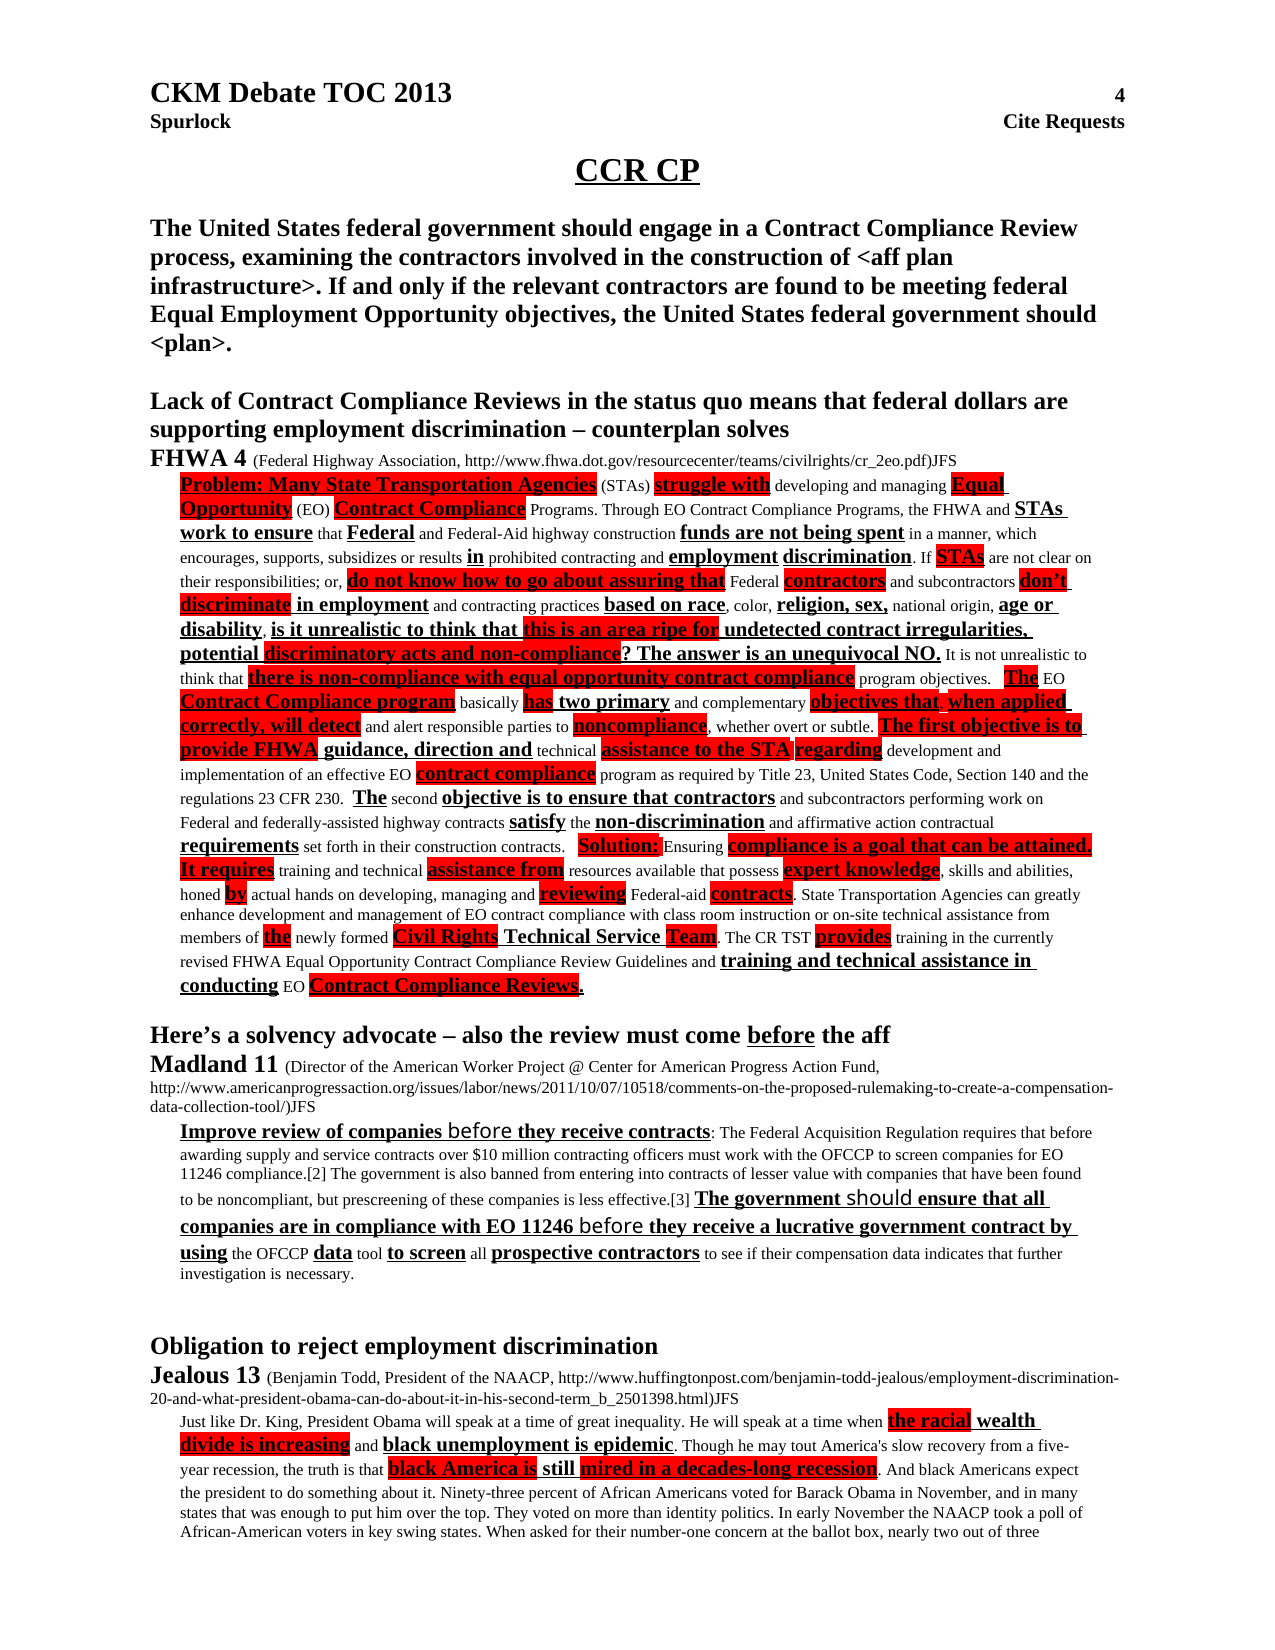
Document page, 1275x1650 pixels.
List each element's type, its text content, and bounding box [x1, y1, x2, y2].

text Jealous 13 (Benjamin Todd, President of the NAACP, http://www.huffingtonpost.com/benjamin-todd-jealous/employment-discrimination-20-and-what-president-obama-can-do-about-it-in-his-second-term_b_2501398.html)JFS [150, 1360, 1125, 1408]
text Madland 11 (Director of the American Worker Project @ Center for American Progress Action Fund, http://www.americanprogressaction.org/issues/labor/news/2011/10/07/10518/comments-on-the-proposed-rulemaking-to-create-a-compensation-data-collection-tool/)JFS [150, 1049, 1125, 1116]
text Problem: Many State Transportation Agencies (STAs) struggle with developing and managing Equal Opportunity (EO) Contract Compliance Programs. Through EO Contract Compliance Programs, the FHWA and STAs work to ensure that Federal and Federal-Aid highway construction funds are not being spent in a manner, which encourages, supports, subsidizes or results in prohibited contracting and employment discrimination. If STAs are not clear on their responsibilities; or, do not know how to go about assuring that Federal contractors and subcontractors don’t discriminate in employment and contracting practices based on race, color, religion, sex, national origin, age or disability, is it unrealistic to think that this is an area ripe for undetected contract irregularities, potential discriminatory acts and non-compliance? The answer is an unequivocal NO. It is not unrealistic to think that there is non-compliance with equal opportunity contract compliance program objectives. The EO Contract Compliance program basically has two primary and complementary objectives that, when applied correctly, will detect and alert responsible parties to noncompliance, whether overt or subtle. The first objective is to provide FHWA guidance, direction and technical assistance to the STA regarding development and implementation of an effective EO contract compliance program as required by Title 23, United States Code, Section 140 and the regulations 23 CFR 230. The second objective is to ensure that contractors and subcontractors performing work on Federal and federally-assisted highway contracts satisfy the non-discrimination and affirmative action contractual requirements set forth in their construction contracts. Solution: Ensuring compliance is a goal that can be attained. It requires training and technical assistance from resources available that possess expert knowledge, skills and abilities, honed by actual hands on developing, managing and reviewing Federal-aid contracts. State Transportation Agencies can greatly enhance development and management of EO contract compliance with class room instruction or on-site technical assistance from members of the newly formed Civil Rights Technical Service Team. The CR TST provides training in the currently revised FHWA Equal Opportunity Contract Compliance Review Guidelines and training and technical assistance in conducting EO Contract Compliance Reviews. [180, 472, 1095, 997]
text Obligation to reject employment discrimination [150, 1331, 1125, 1360]
text Improve review of companies before they receive contracts: The Federal Acquisition Regulation requires that before awarding supply and service contracts over $10 million contracting officers must work with the OFCCP to screen companies for EO 11246 compliance.[2] The government is also banned from entering into contracts of lesser value with companies that have been found to be noncompliant, but prescreening of these companies is less effective.[3] The government should ensure that all companies are in compliance with EO 11246 before they receive a lucrative government contract by using the OFCCP data tool to screen all prospective contractors to see if their compensation data indicates that further investigation is necessary. [180, 1116, 1095, 1283]
text FHWA 4 (Federal Highway Association, http://www.fhwa.dot.gov/resourcecenter/teams/civilrights/cr_2eo.pdf)JFS [150, 443, 1125, 472]
text The United States federal government should engage in a Contract Compliance Review process, examining the contractors involved in the construction of <aff plan infrastructure>. If and only if the relevant contractors are found to be meeting federal Equal Employment Opportunity objectives, the United States federal government should <plan>. [150, 213, 1125, 357]
text Here’s a solvency advocate – also the review must come before the aff [150, 1021, 1125, 1049]
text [180, 1408, 1095, 1541]
title CCR CP [150, 150, 1125, 188]
text Lack of Contract Compliance Reviews in the status quo means that federal dollars are supporting employment discrimination – counterplan solves [150, 386, 1125, 443]
